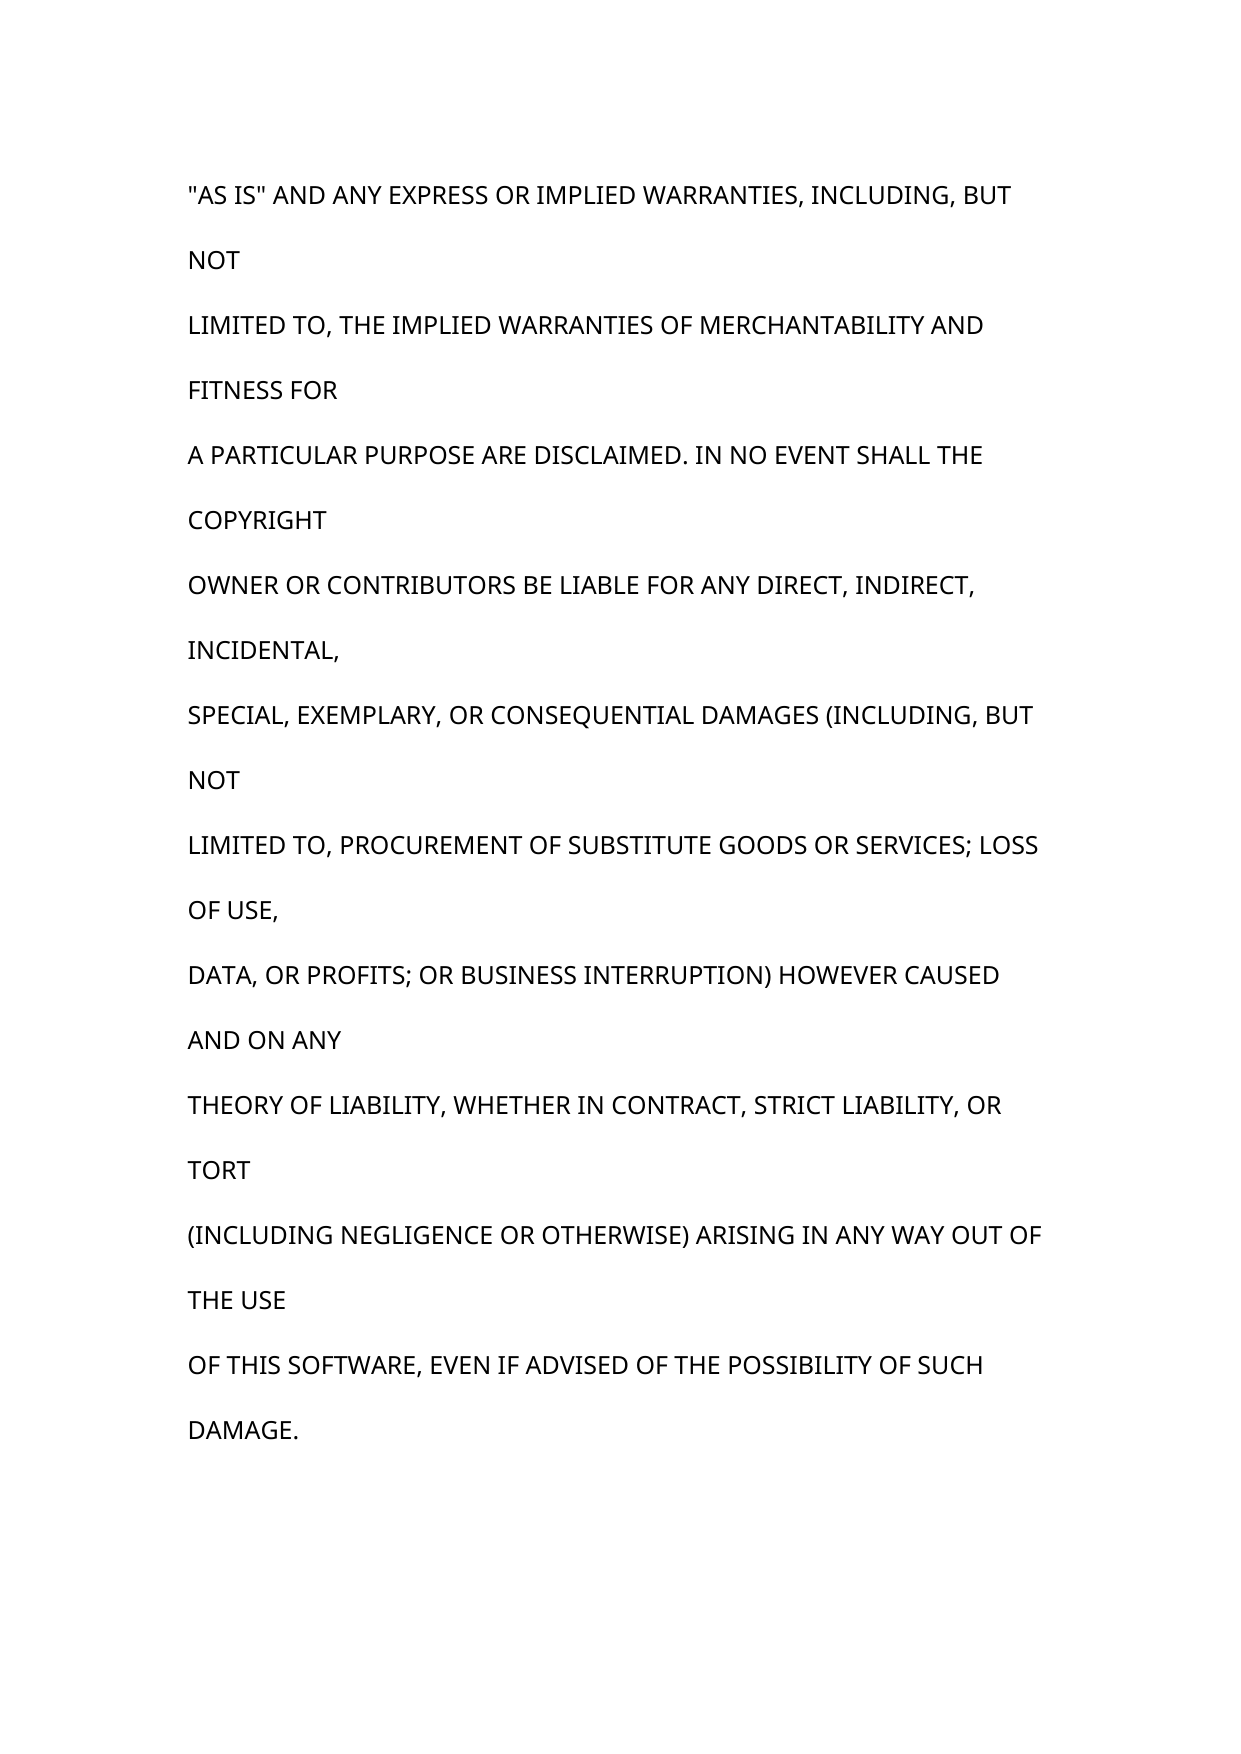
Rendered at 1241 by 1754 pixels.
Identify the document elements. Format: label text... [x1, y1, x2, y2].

text DATA, OR PROFITS; OR BUSINESS INTERRUPTION) HOWEVER CAUSED AND ON ANY [187, 942, 1053, 1072]
text SPECIAL, EXEMPLARY, OR CONSEQUENTIAL DAMAGES (INCLUDING, BUT NOT [187, 682, 1053, 812]
text OWNER OR CONTRIBUTORS BE LIABLE FOR ANY DIRECT, INDIRECT, INCIDENTAL, [187, 552, 1053, 682]
text LIMITED TO, THE IMPLIED WARRANTIES OF MERCHANTABILITY AND FITNESS FOR [187, 292, 1053, 422]
text (INCLUDING NEGLIGENCE OR OTHERWISE) ARISING IN ANY WAY OUT OF THE USE [187, 1202, 1053, 1332]
text OF THIS SOFTWARE, EVEN IF ADVISED OF THE POSSIBILITY OF SUCH DAMAGE. [187, 1332, 1053, 1462]
text "AS IS" AND ANY EXPRESS OR IMPLIED WARRANTIES, INCLUDING, BUT NOT [187, 162, 1053, 292]
text A PARTICULAR PURPOSE ARE DISCLAIMED. IN NO EVENT SHALL THE COPYRIGHT [187, 422, 1053, 552]
text THEORY OF LIABILITY, WHETHER IN CONTRACT, STRICT LIABILITY, OR TORT [187, 1072, 1053, 1202]
text LIMITED TO, PROCUREMENT OF SUBSTITUTE GOODS OR SERVICES; LOSS OF USE, [187, 812, 1053, 942]
